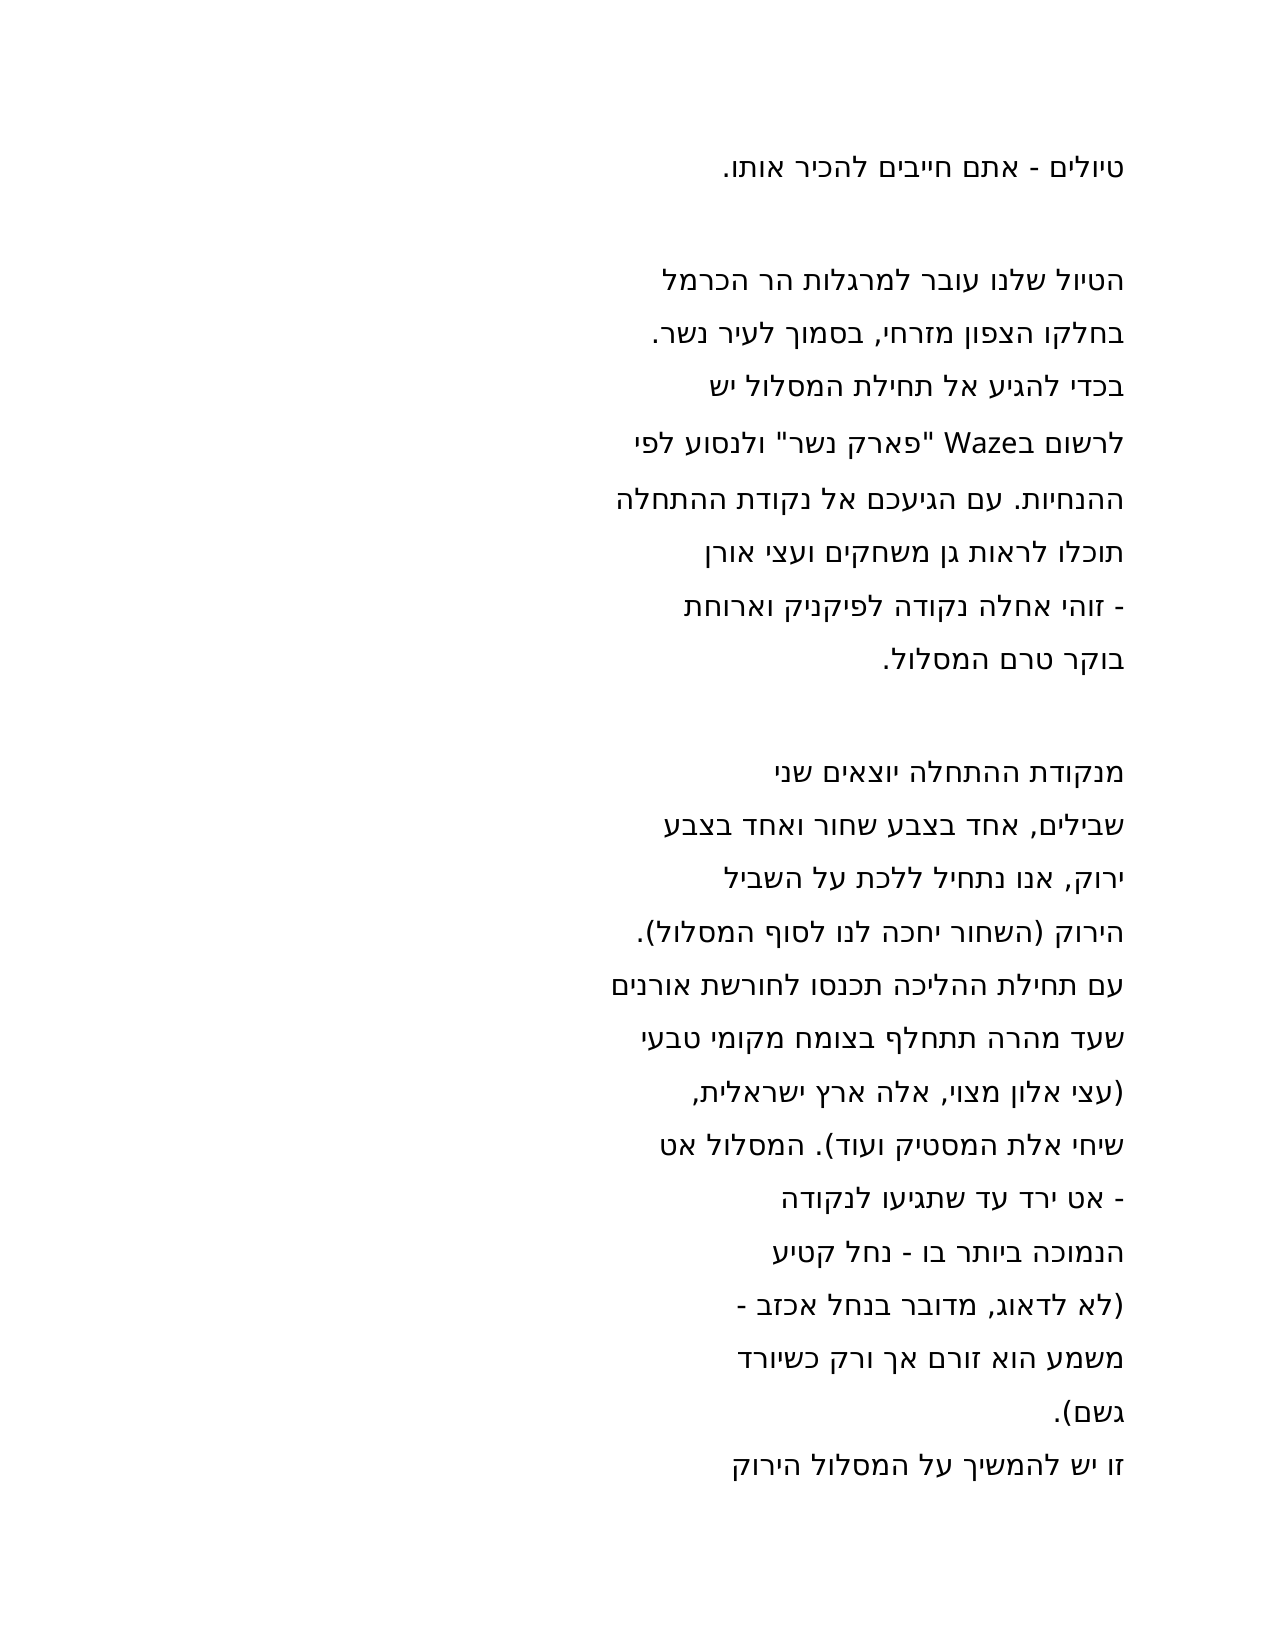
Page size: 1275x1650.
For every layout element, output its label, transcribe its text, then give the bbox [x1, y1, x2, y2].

text שיחי אלת המסטיק ועוד). המסלול אט [150, 1128, 1125, 1162]
text - אט ירד עד שתגיעו לנקודה [150, 1182, 1125, 1216]
text לרשום בWaze "פארק נשר" ולנסוע לפי [150, 423, 1125, 462]
text שעד מהרה תתחלף בצומח מקומי טבעי [150, 1022, 1125, 1056]
text בוקר טרם המסלול. [150, 642, 1125, 676]
text בחלקו הצפון מזרחי, בסמוך לעיר נשר. [150, 316, 1125, 350]
text עם תחילת ההליכה תכנסו לחורשת אורנים [150, 968, 1125, 1002]
text שבילים, אחד בצבע שחור ואחד בצבע [150, 808, 1125, 842]
text בכדי להגיע אל תחילת המסלול יש [150, 369, 1125, 403]
text (לא לדאוג, מדובר בנחל אכזב - [150, 1288, 1125, 1322]
text הטיול שלנו עובר למרגלות הר הכרמל [150, 263, 1125, 297]
text מנקודת ההתחלה יוצאים שני [150, 755, 1125, 789]
text זו יש להמשיך על המסלול הירוק [150, 1448, 1125, 1482]
text טיולים - אתם חייבים להכיר אותו. [150, 150, 1125, 184]
text משמע הוא זורם אך ורק כשיורד [150, 1342, 1125, 1376]
text (עצי אלון מצוי, אלה ארץ ישראלית, [150, 1075, 1125, 1109]
text גשם). [150, 1395, 1125, 1429]
text - זוהי אחלה נקודה לפיקניק וארוחת [150, 589, 1125, 623]
text ההנחיות. עם הגיעכם אל נקודת ההתחלה [150, 482, 1125, 516]
text ירוק, אנו נתחיל ללכת על השביל [150, 862, 1125, 896]
text תוכלו לראות גן משחקים ועצי אורן [150, 536, 1125, 569]
text הנמוכה ביותר בו - נחל קטיע [150, 1235, 1125, 1269]
text הירוק (השחור יחכה לנו לסוף המסלול). [150, 915, 1125, 949]
